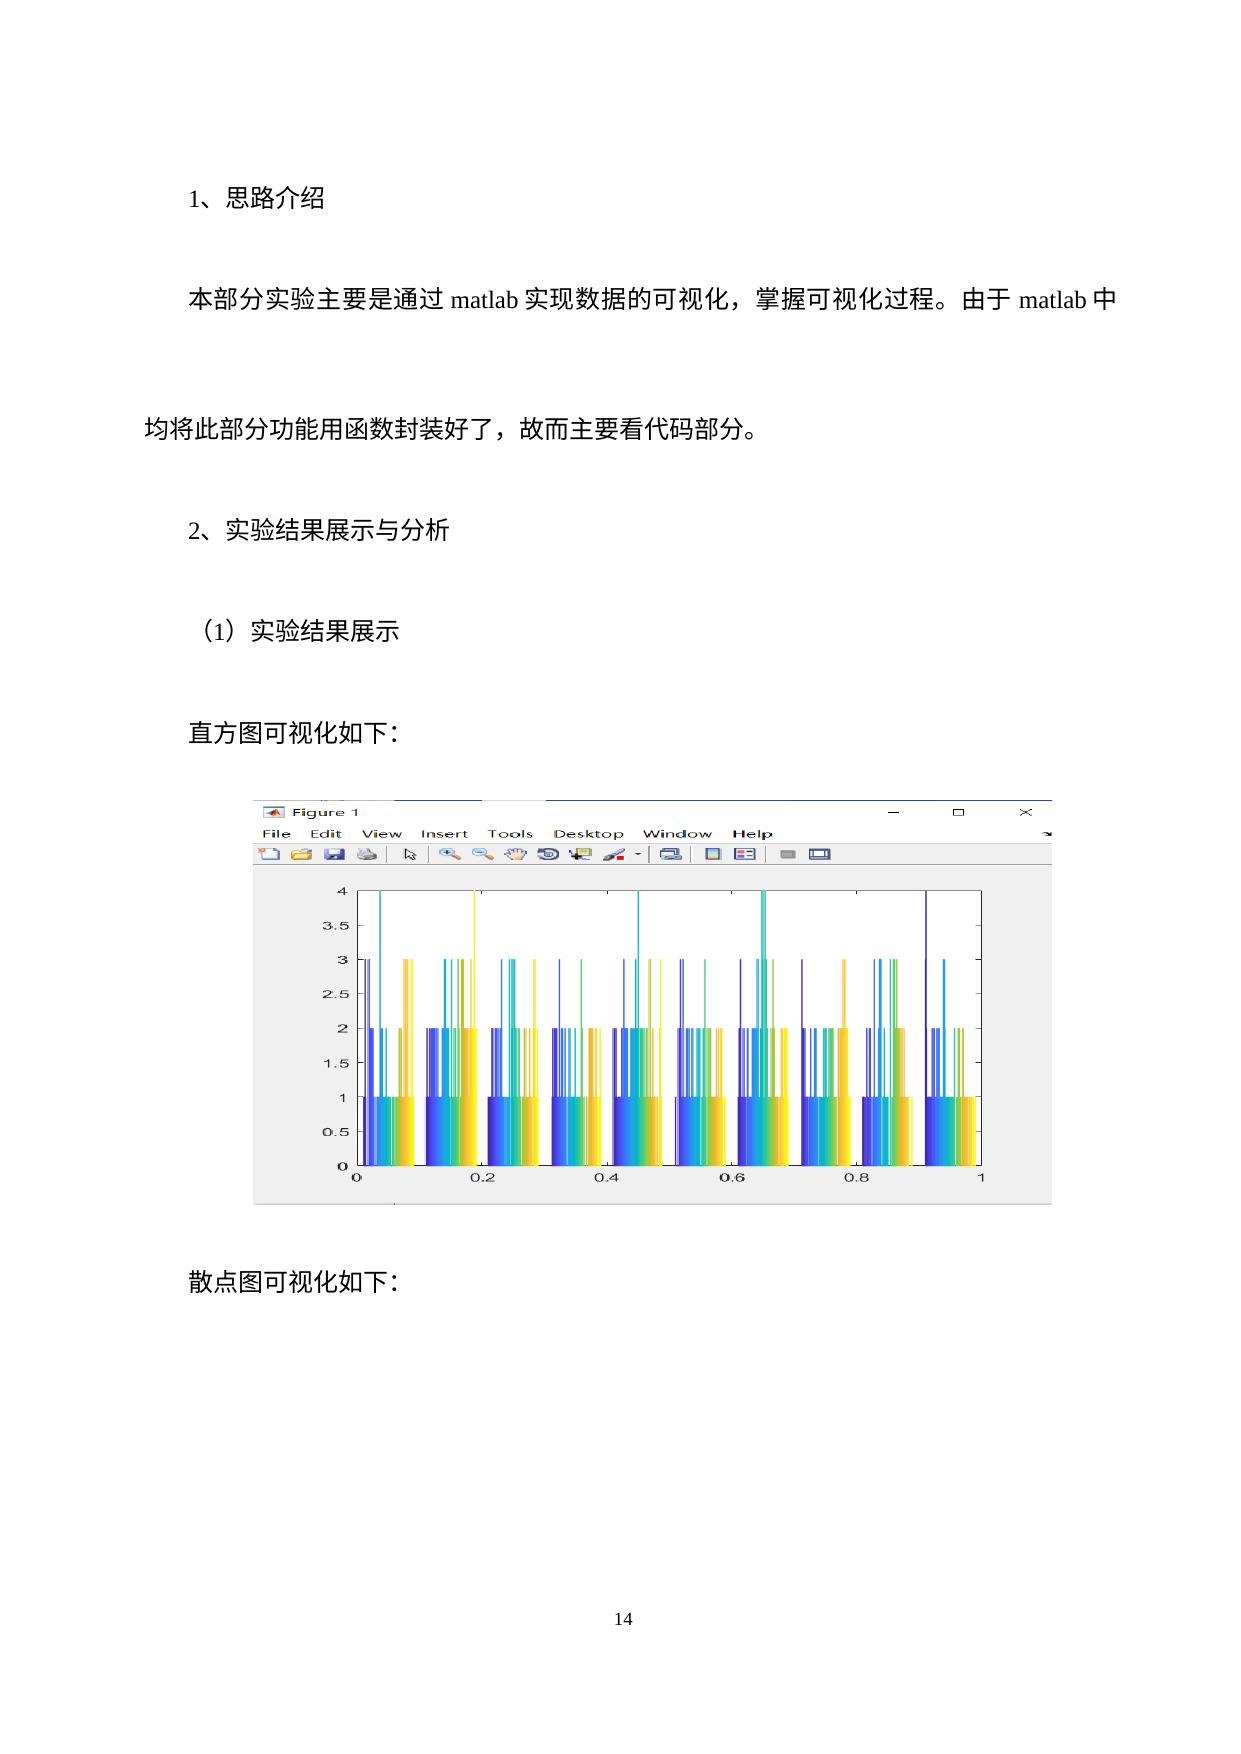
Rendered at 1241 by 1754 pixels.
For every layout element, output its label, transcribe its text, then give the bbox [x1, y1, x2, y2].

list 1、思路介绍 [144, 164, 1117, 229]
list 直方图可视化如下： [144, 699, 1117, 764]
list 散点图可视化如下： [144, 1248, 1117, 1313]
list （1）实验结果展示 [144, 597, 1117, 662]
list 本部分实验主要是通过matlab实现数据的可视化，掌握可视化过程。由于matlab中均将此部分功能用函数封装好了，故而主要看代码部分。 [144, 265, 1117, 460]
list 2、实验结果展示与分析 [144, 496, 1117, 561]
picture [253, 800, 1053, 1205]
